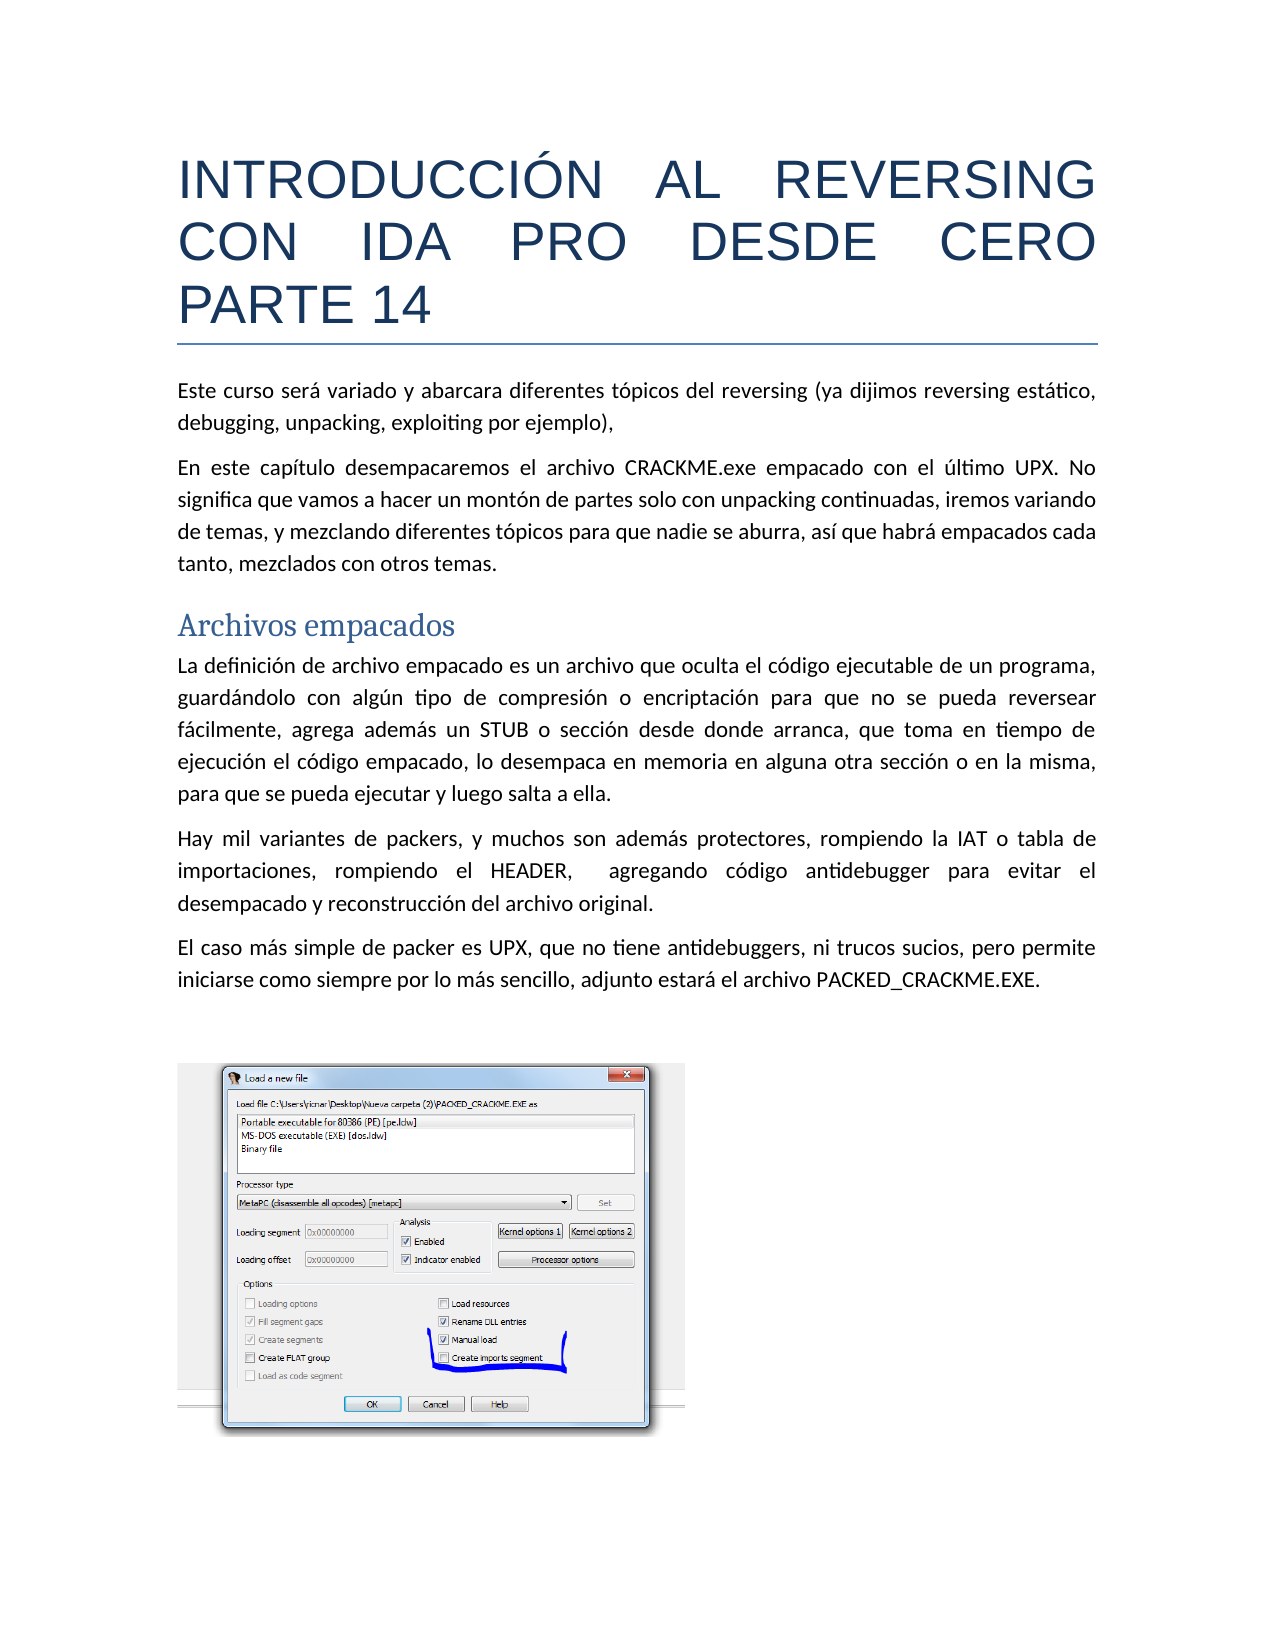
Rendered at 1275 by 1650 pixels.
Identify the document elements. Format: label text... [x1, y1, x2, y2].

title INTRODUCCIÓN AL REVERSING CON IDA PRO DESDE CERO PARTE 14 [177, 148, 1098, 343]
picture [177, 1063, 685, 1437]
text El caso más simple de packer es UPX, que no tiene antidebuggers, ni trucos sucios, pero permite iniciarse como siempre por lo más sencillo, adjunto estará el archivo PACKED_CRACKME.EXE. [177, 933, 1098, 993]
text La definición de archivo empacado es un archivo que oculta el código ejecutable de un programa, guardándolo con algún tipo de compresión o encriptación para que no se pueda reversear fácilmente, agrega además un STUB o sección desde donde arranca, que toma en tiempo de ejecución el código empacado, lo desempaca en memoria en alguna otra sección o en la misma, para que se pueda ejecutar y luego salta a ella. [177, 651, 1098, 808]
text Este curso será variado y abarcara diferentes tópicos del reversing (ya dijimos reversing estático, debugging, unpacking, exploiting por ejemplo), [177, 376, 1098, 436]
subtitle Archivos empacados [177, 607, 1098, 645]
text Hay mil variantes de packers, y muchos son además protectores, rompiendo la IAT o tabla de importaciones, rompiendo el HEADER, agregando código antidebugger para evitar el desempacado y reconstrucción del archivo original. [177, 824, 1098, 917]
text En este capítulo desempacaremos el archivo CRACKME.exe empacado con el último UPX. No significa que vamos a hacer un montón de partes solo con unpacking continuadas, iremos variando de temas, y mezclando diferentes tópicos para que nadie se aburra, así que habrá empacados cada tanto, mezclados con otros temas. [177, 453, 1098, 578]
